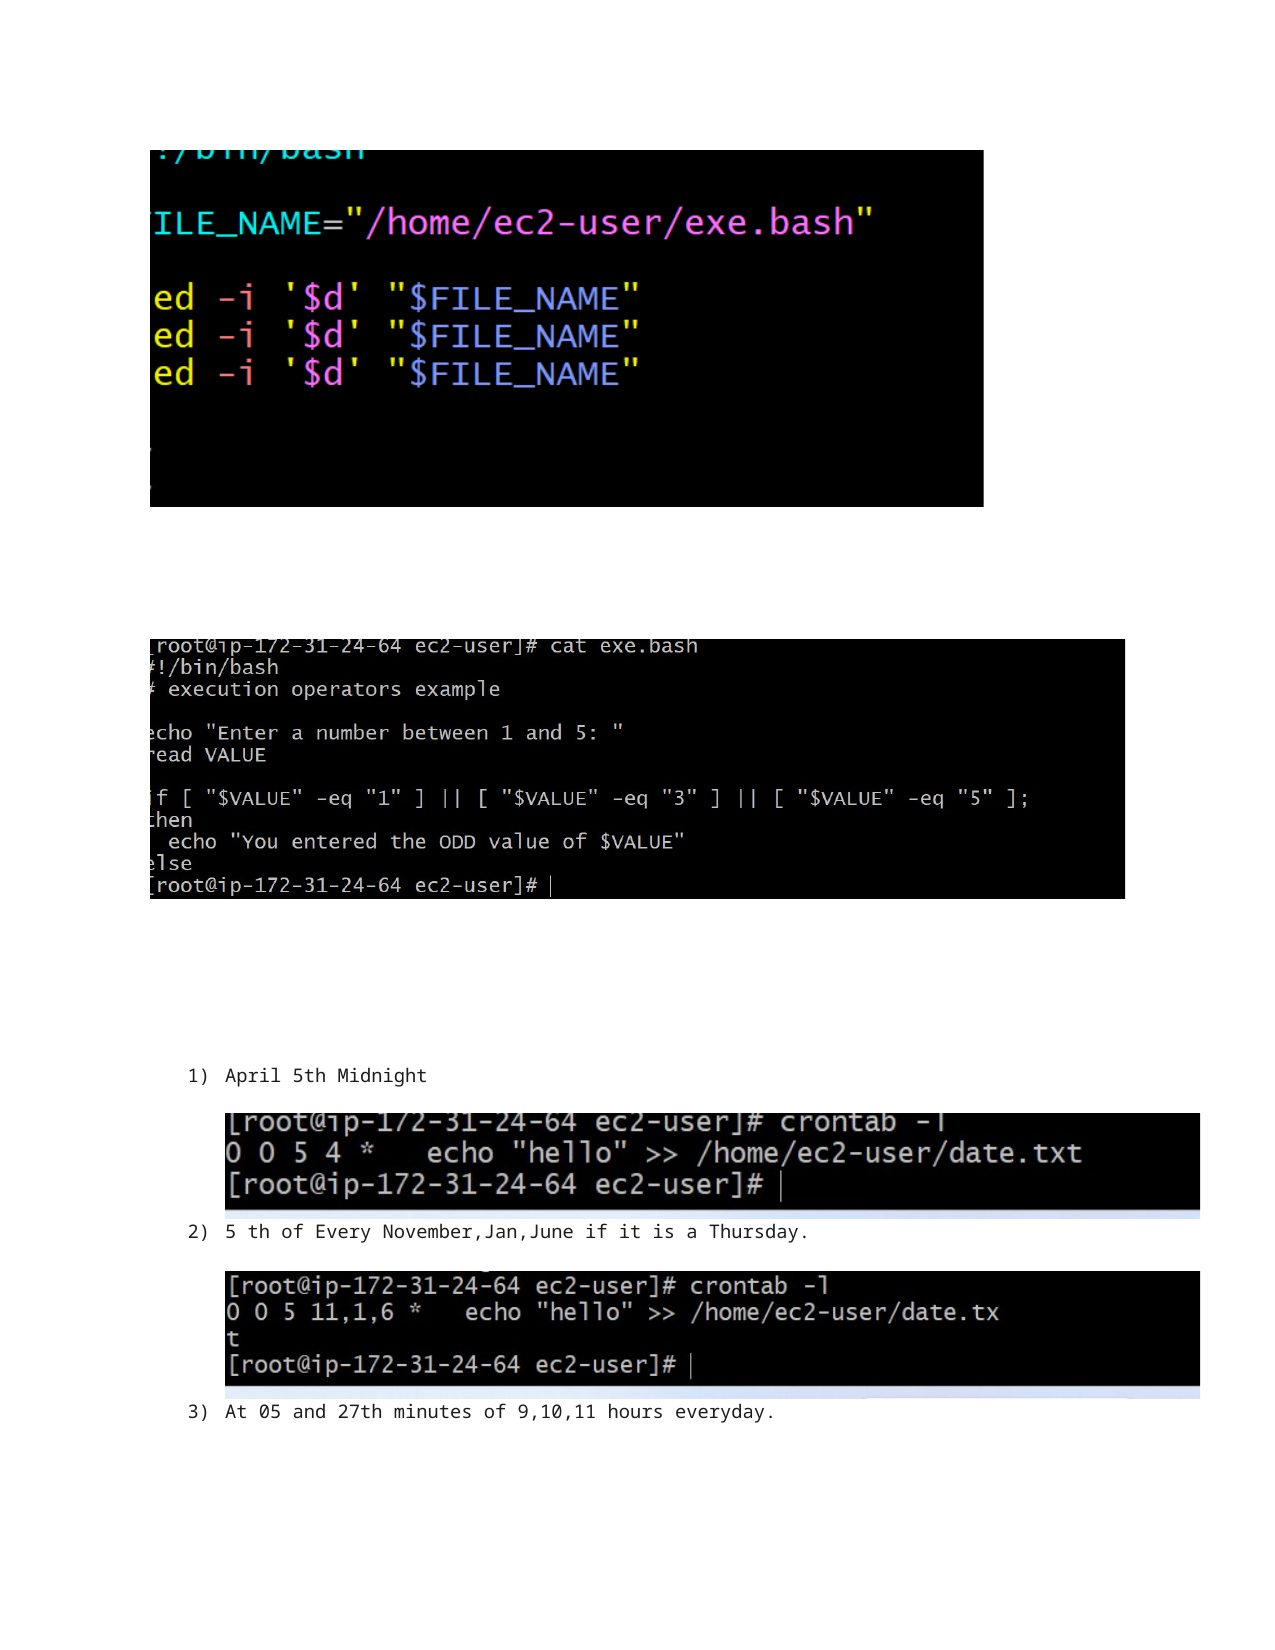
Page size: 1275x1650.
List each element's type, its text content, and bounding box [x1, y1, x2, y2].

picture [225, 1271, 1200, 1399]
picture [150, 150, 984, 507]
list 5 th of Every November,Jan,June if it is a Thursday. [187, 1218, 1125, 1244]
picture [225, 1113, 1200, 1219]
list At 05 and 27th minutes of 9,10,11 hours everyday. [187, 1398, 1125, 1424]
picture [150, 639, 1125, 899]
list April 5th Midnight [187, 1062, 1125, 1088]
